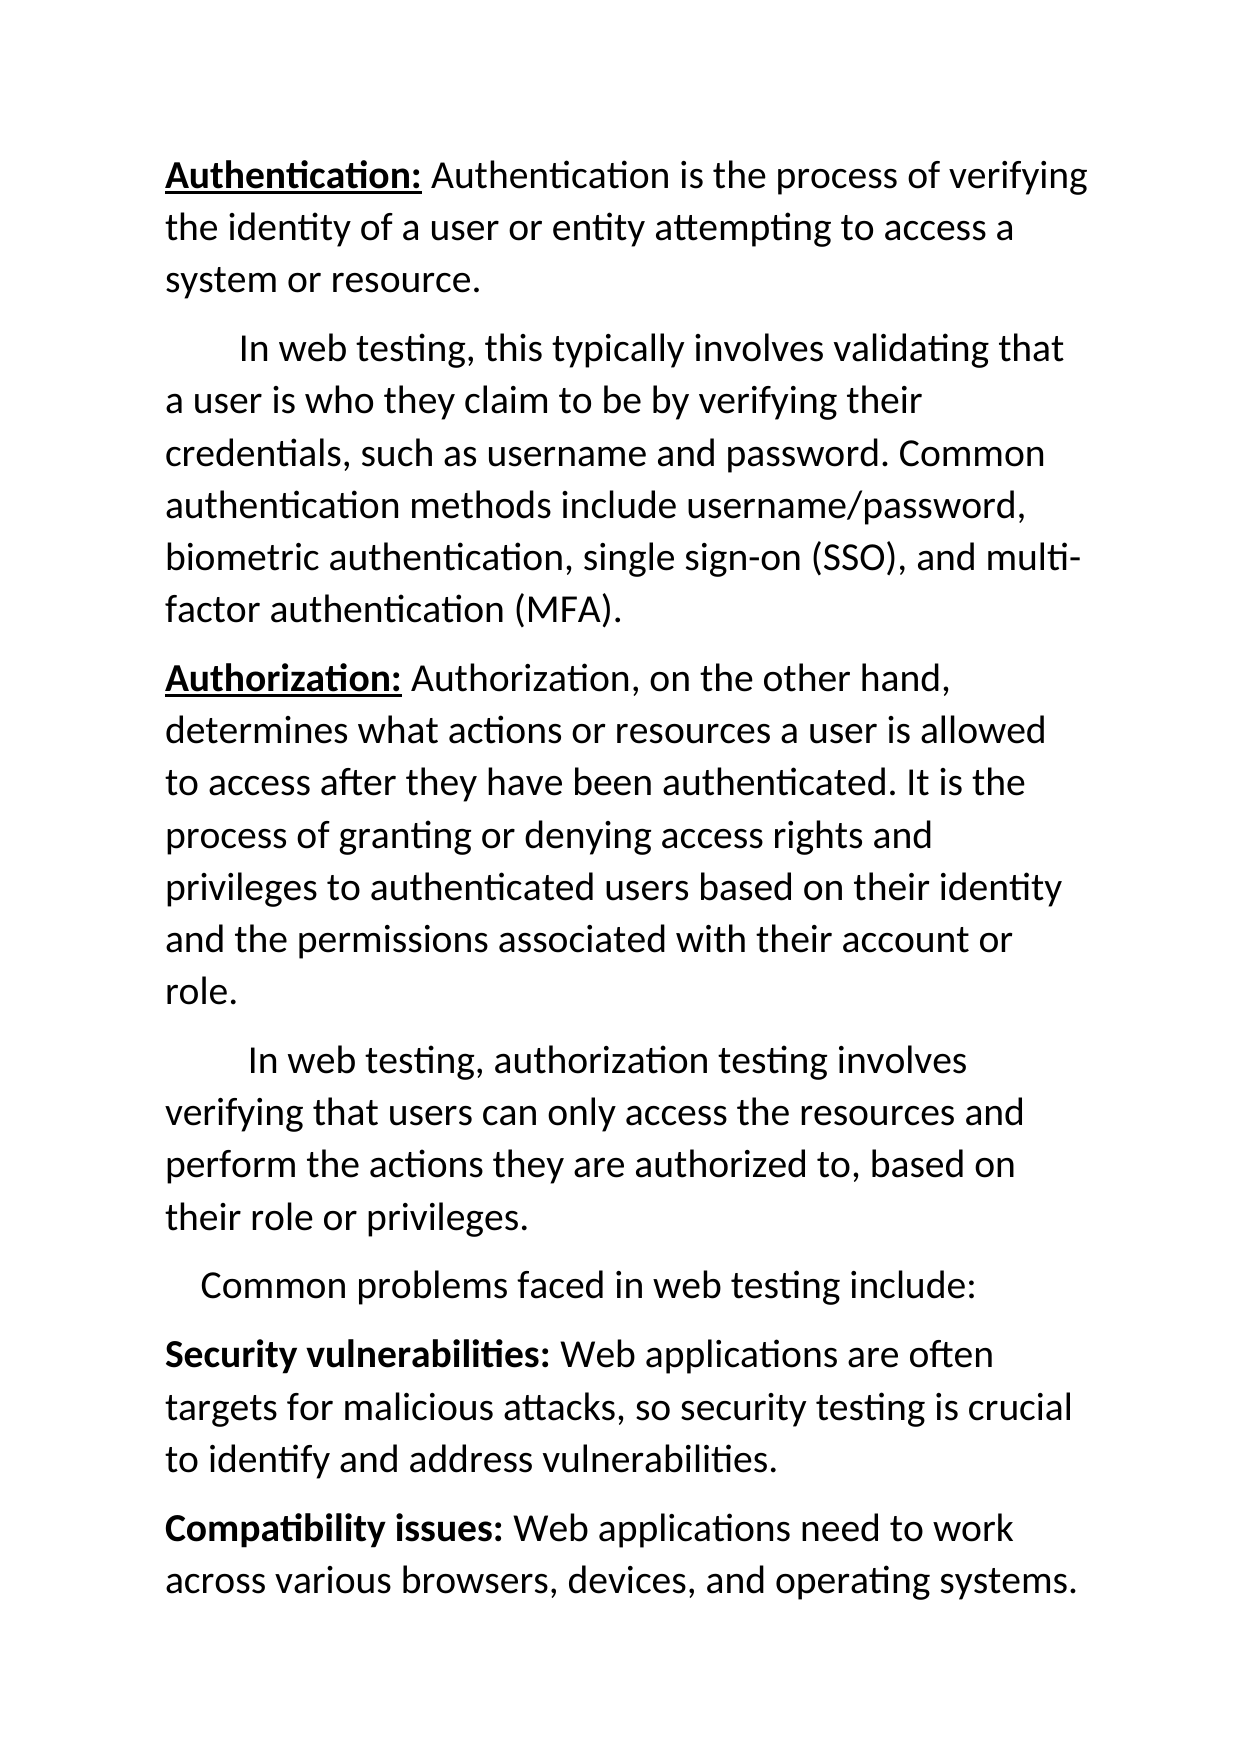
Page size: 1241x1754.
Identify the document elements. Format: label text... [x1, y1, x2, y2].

text In web testing, this typically involves validating that a user is who they claim to be by verifying their credentials, such as username and password. Common authentication methods include username/password, biometric authentication, single sign-on (SSO), and multi-factor authentication (MFA). [165, 323, 1090, 632]
text Authentication: Authentication is the process of verifying the identity of a user or entity attempting to access a system or resource. [165, 150, 1090, 303]
text Security vulnerabilities: Web applications are often targets for malicious attacks, so security testing is crucial to identify and address vulnerabilities. [165, 1329, 1090, 1482]
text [165, 1502, 1090, 1603]
text In web testing, authorization testing involves verifying that users can only access the resources and perform the actions they are authorized to, based on their role or privileges. [165, 1035, 1090, 1240]
text Authorization: Authorization, on the other hand, determines what actions or resources a user is allowed to access after they have been authenticated. It is the process of granting or denying access rights and privileges to authenticated users based on their identity and the permissions associated with their account or role. [165, 653, 1090, 1014]
text Common problems faced in web testing include: [165, 1260, 1090, 1309]
